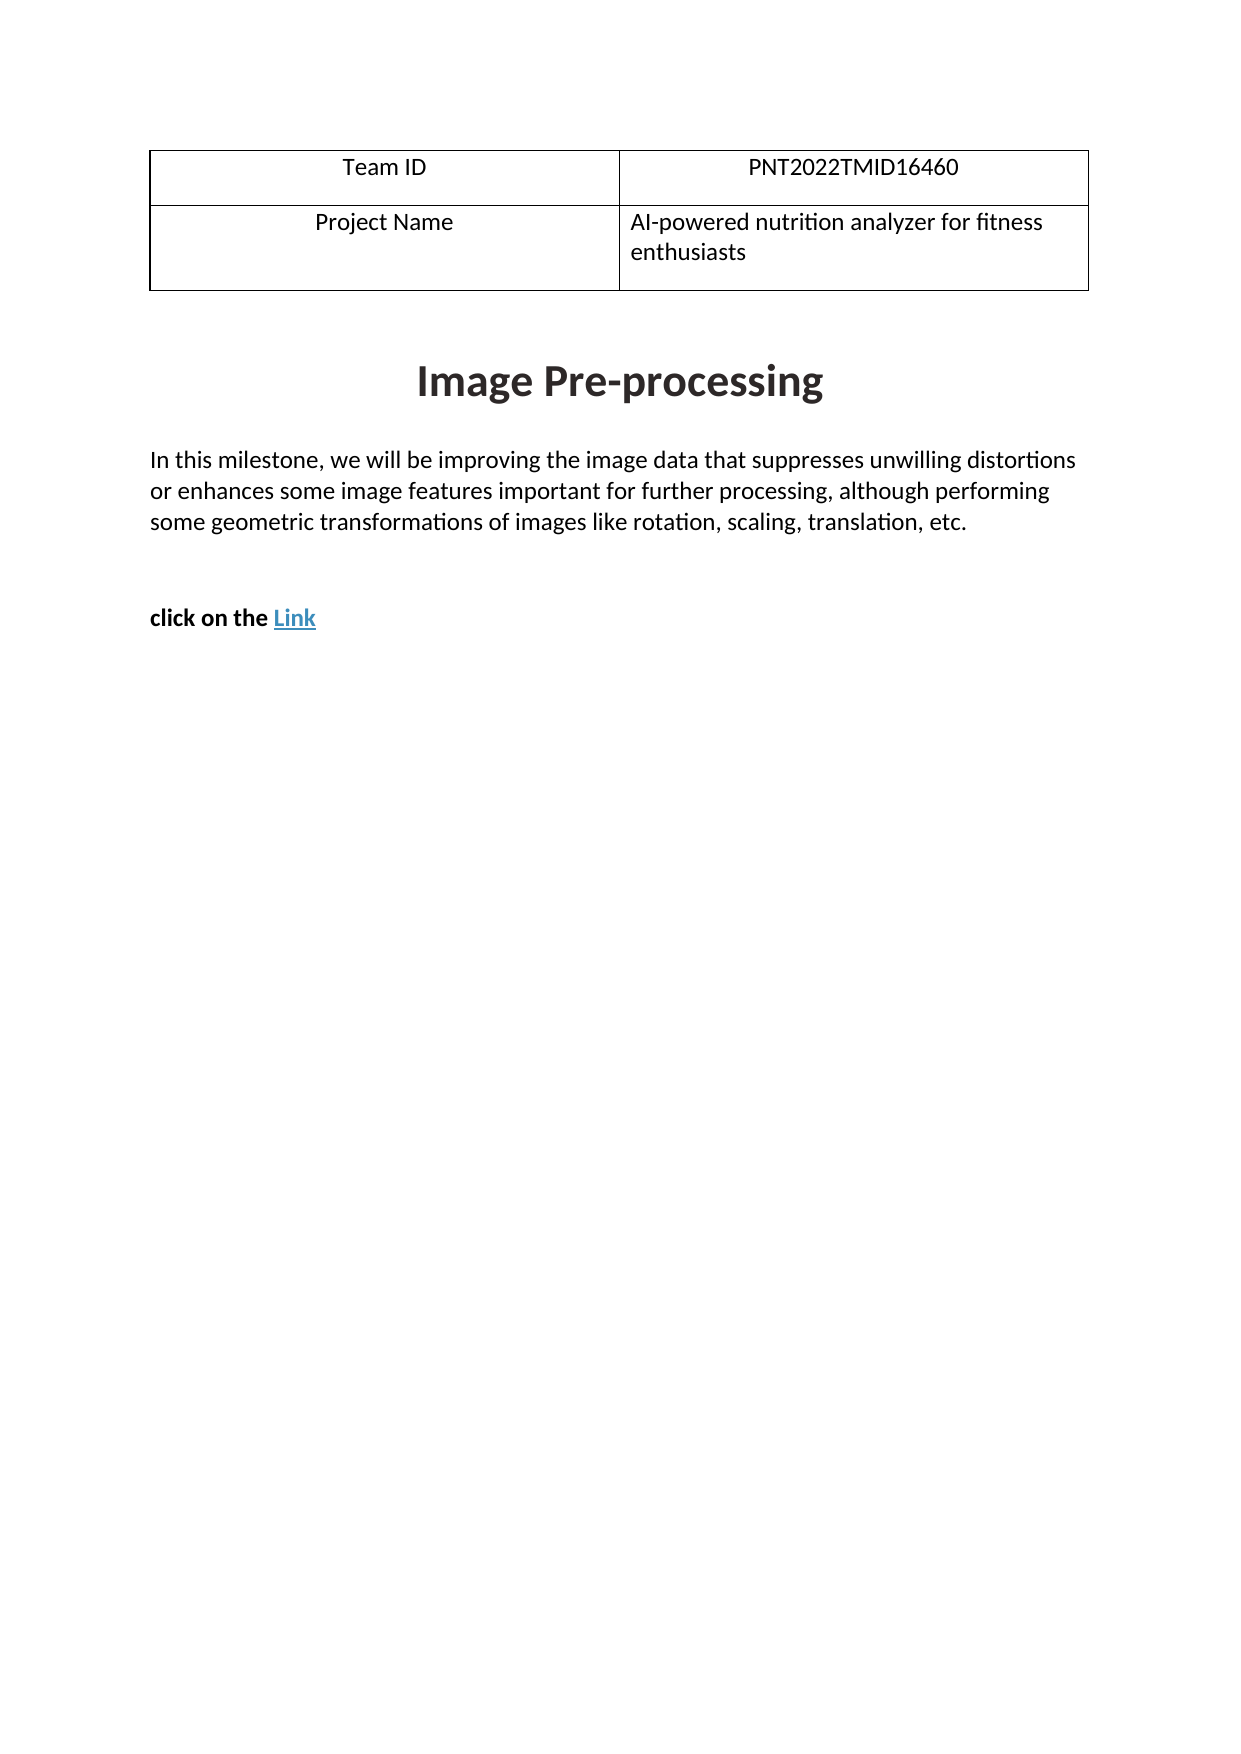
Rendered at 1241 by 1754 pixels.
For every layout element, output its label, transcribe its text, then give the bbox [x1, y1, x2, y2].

table_cell AI-powered nutrition analyzer for fitness enthusiasts [620, 206, 1088, 290]
text In this milestone, we will be improving the image data that suppresses unwilling distortions or enhances some image features important for further processing, although performing some geometric transformations of images like rotation, scaling, translation, etc. [150, 445, 1090, 536]
table_header Team ID [151, 151, 619, 205]
table_header PNT2022TMID16460 [620, 151, 1088, 205]
text click on the Link [150, 602, 1090, 633]
table_cell Project Name [151, 206, 619, 290]
text Image Pre-processing [150, 351, 1090, 407]
